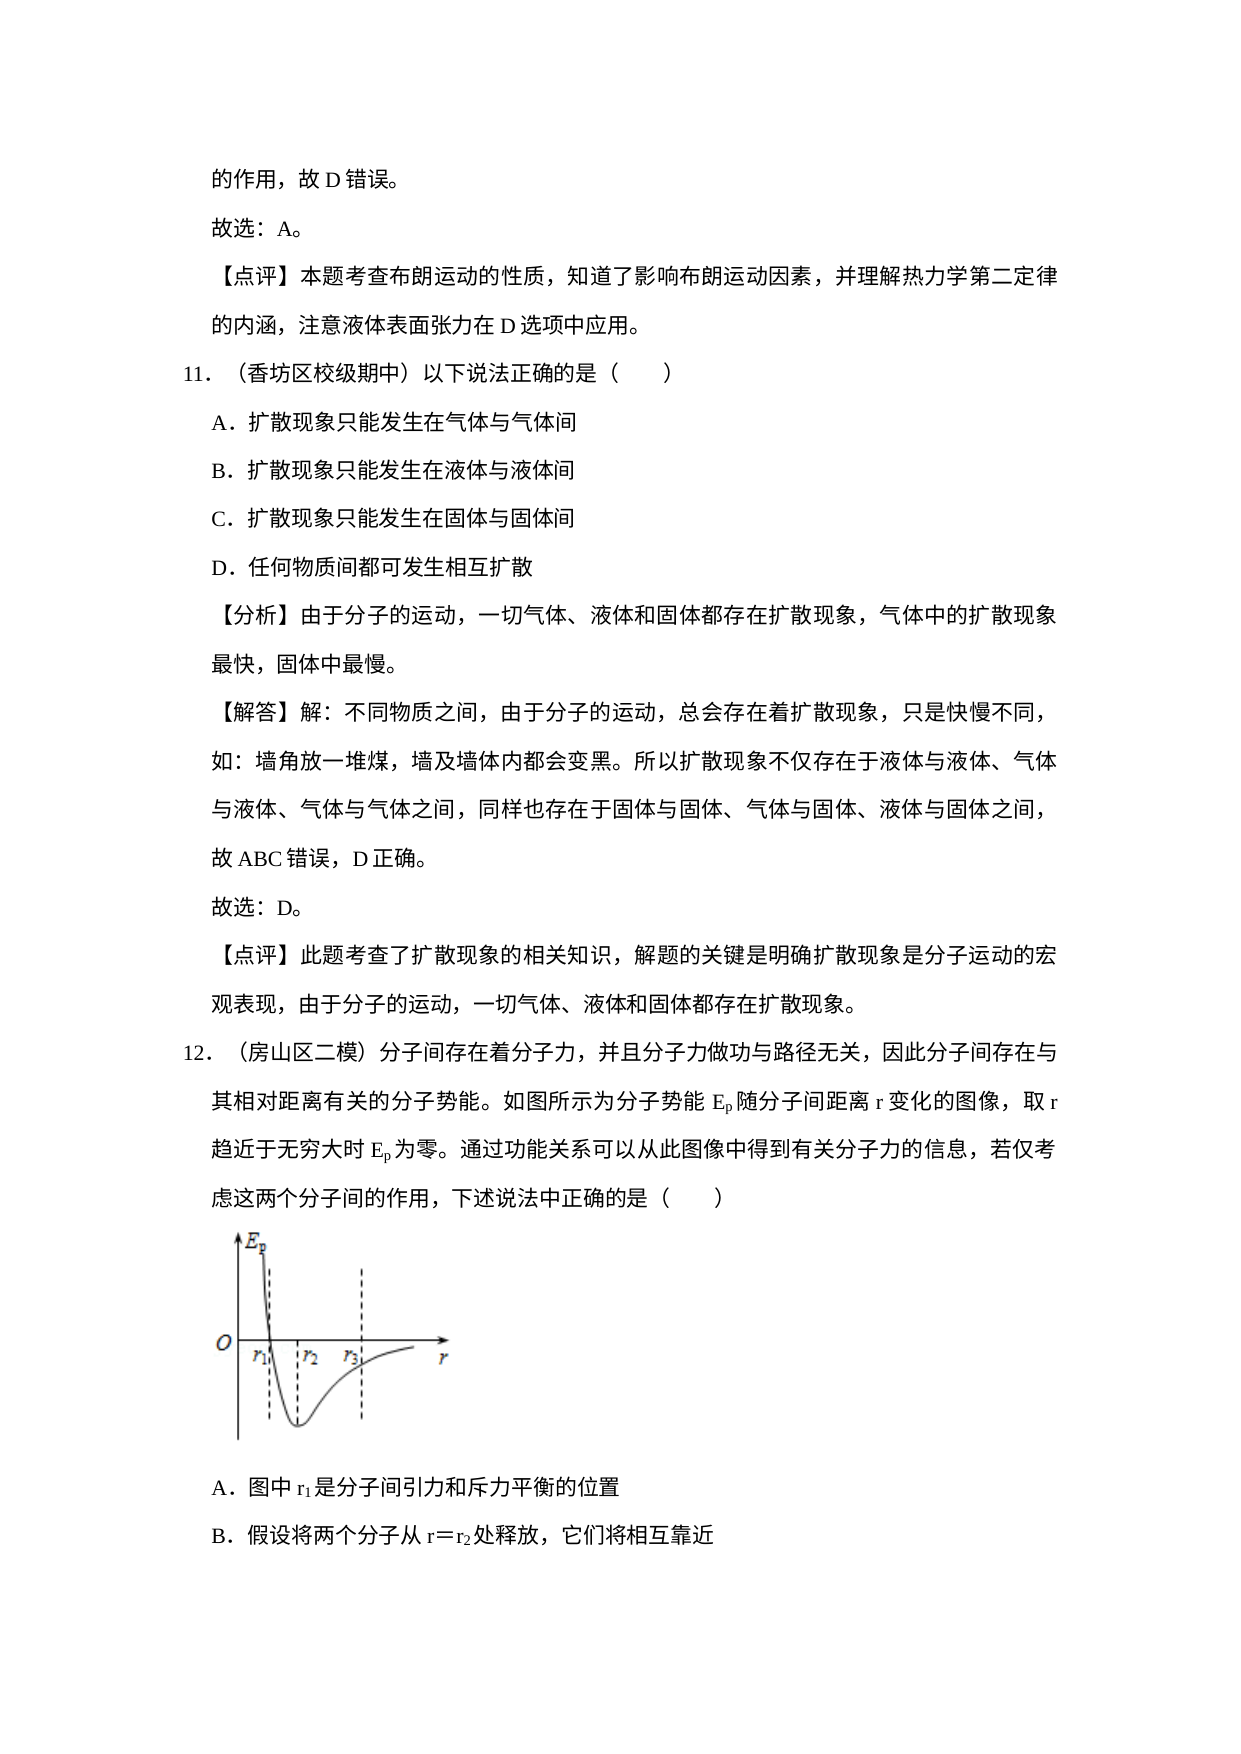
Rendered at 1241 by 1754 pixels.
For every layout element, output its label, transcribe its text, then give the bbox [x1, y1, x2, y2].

text 12．（房山区二模）分子间存在着分子力，并且分子力做功与路径无关，因此分子间存在与其相对距离有关的分子势能。如图所示为分子势能Ep随分子间距离r变化的图像，取r趋近于无穷大时Ep为零。通过功能关系可以从此图像中得到有关分子力的信息，若仅考虑这两个分子间的作用，下述说法中正确的是（ ） [183, 1034, 1058, 1213]
text 【解答】解：不同物质之间，由于分子的运动，总会存在着扩散现象，只是快慢不同，如：墙角放一堆煤，墙及墙体内都会变黑。所以扩散现象不仅存在于液体与液体、气体与液体、气体与气体之间，同样也存在于固体与固体、气体与固体、液体与固体之间，故ABC错误，D正确。 [211, 694, 1058, 873]
text B．扩散现象只能发生在液体与液体间 [183, 452, 1058, 485]
text 故选：A。 [211, 210, 1058, 243]
text 【点评】本题考查布朗运动的性质，知道了影响布朗运动因素，并理解热力学第二定律的内涵，注意液体表面张力在D选项中应用。 [211, 259, 1058, 340]
text 故选：D。 [211, 889, 1058, 922]
text 【分析】由于分子的运动，一切气体、液体和固体都存在扩散现象，气体中的扩散现象最快，固体中最慢。 [211, 597, 1058, 679]
text 11．（香坊区校级期中）以下说法正确的是（ ） [183, 356, 1058, 388]
text A．图中r1是分子间引力和斥力平衡的位置 [183, 1469, 1058, 1502]
text D．任何物质间都可发生相互扩散 [183, 549, 1058, 582]
picture [211, 1229, 455, 1445]
text B．假设将两个分子从r＝r2处释放，它们将相互靠近 [183, 1517, 1058, 1550]
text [211, 162, 1058, 194]
text 【点评】此题考查了扩散现象的相关知识，解题的关键是明确扩散现象是分子运动的宏观表现，由于分子的运动，一切气体、液体和固体都存在扩散现象。 [211, 937, 1058, 1019]
text C．扩散现象只能发生在固体与固体间 [183, 501, 1058, 533]
text A．扩散现象只能发生在气体与气体间 [183, 404, 1058, 437]
